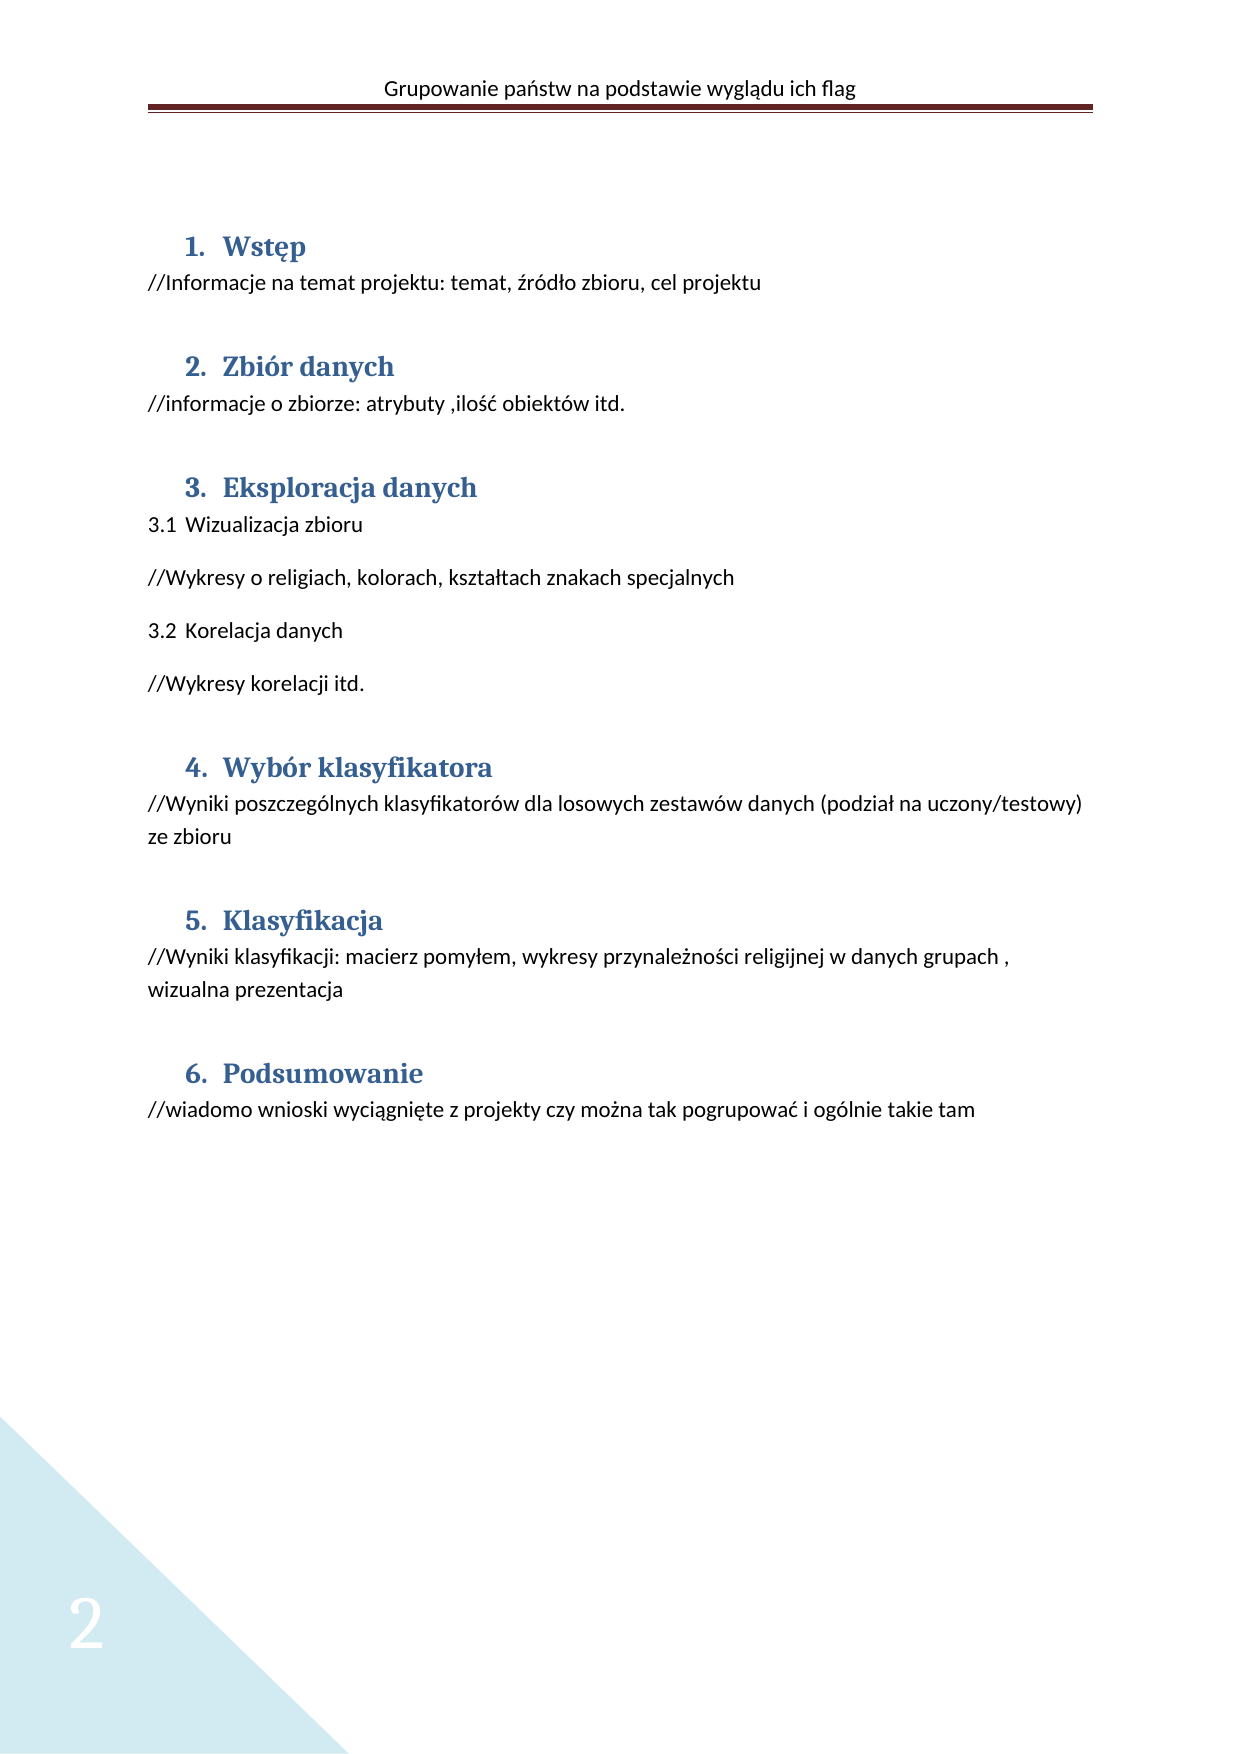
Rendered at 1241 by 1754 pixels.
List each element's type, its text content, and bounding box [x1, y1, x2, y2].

subtitle Podsumowanie [185, 1057, 1093, 1090]
subtitle Zbiór danych [185, 351, 1093, 384]
text //informacje o zbiorze: atrybuty ,ilość obiektów itd. [148, 389, 1093, 417]
subtitle Eksploracja danych [185, 471, 1093, 505]
text //Wyniki klasyfikacji: macierz pomyłem, wykresy przynależności religijnej w danych grupach , wizualna prezentacja [148, 942, 1093, 1003]
text //Wykresy korelacji itd. [148, 669, 1093, 697]
text //wiadomo wnioski wyciągnięte z projekty czy można tak pogrupować i ogólnie takie tam [148, 1095, 1093, 1123]
list Wizualizacja zbioru [148, 510, 1093, 538]
subtitle Wybór klasyfikatora [185, 751, 1093, 784]
subtitle Wstęp [185, 230, 1093, 263]
text //Wyniki poszczególnych klasyfikatorów dla losowych zestawów danych (podział na uczony/testowy) ze zbioru [148, 789, 1093, 850]
subtitle Klasyfikacja [185, 904, 1093, 937]
text //Wykresy o religiach, kolorach, kształtach znakach specjalnych [148, 563, 1093, 591]
text //Informacje na temat projektu: temat, źródło zbioru, cel projektu [148, 268, 1093, 296]
list Korelacja danych [148, 616, 1093, 644]
